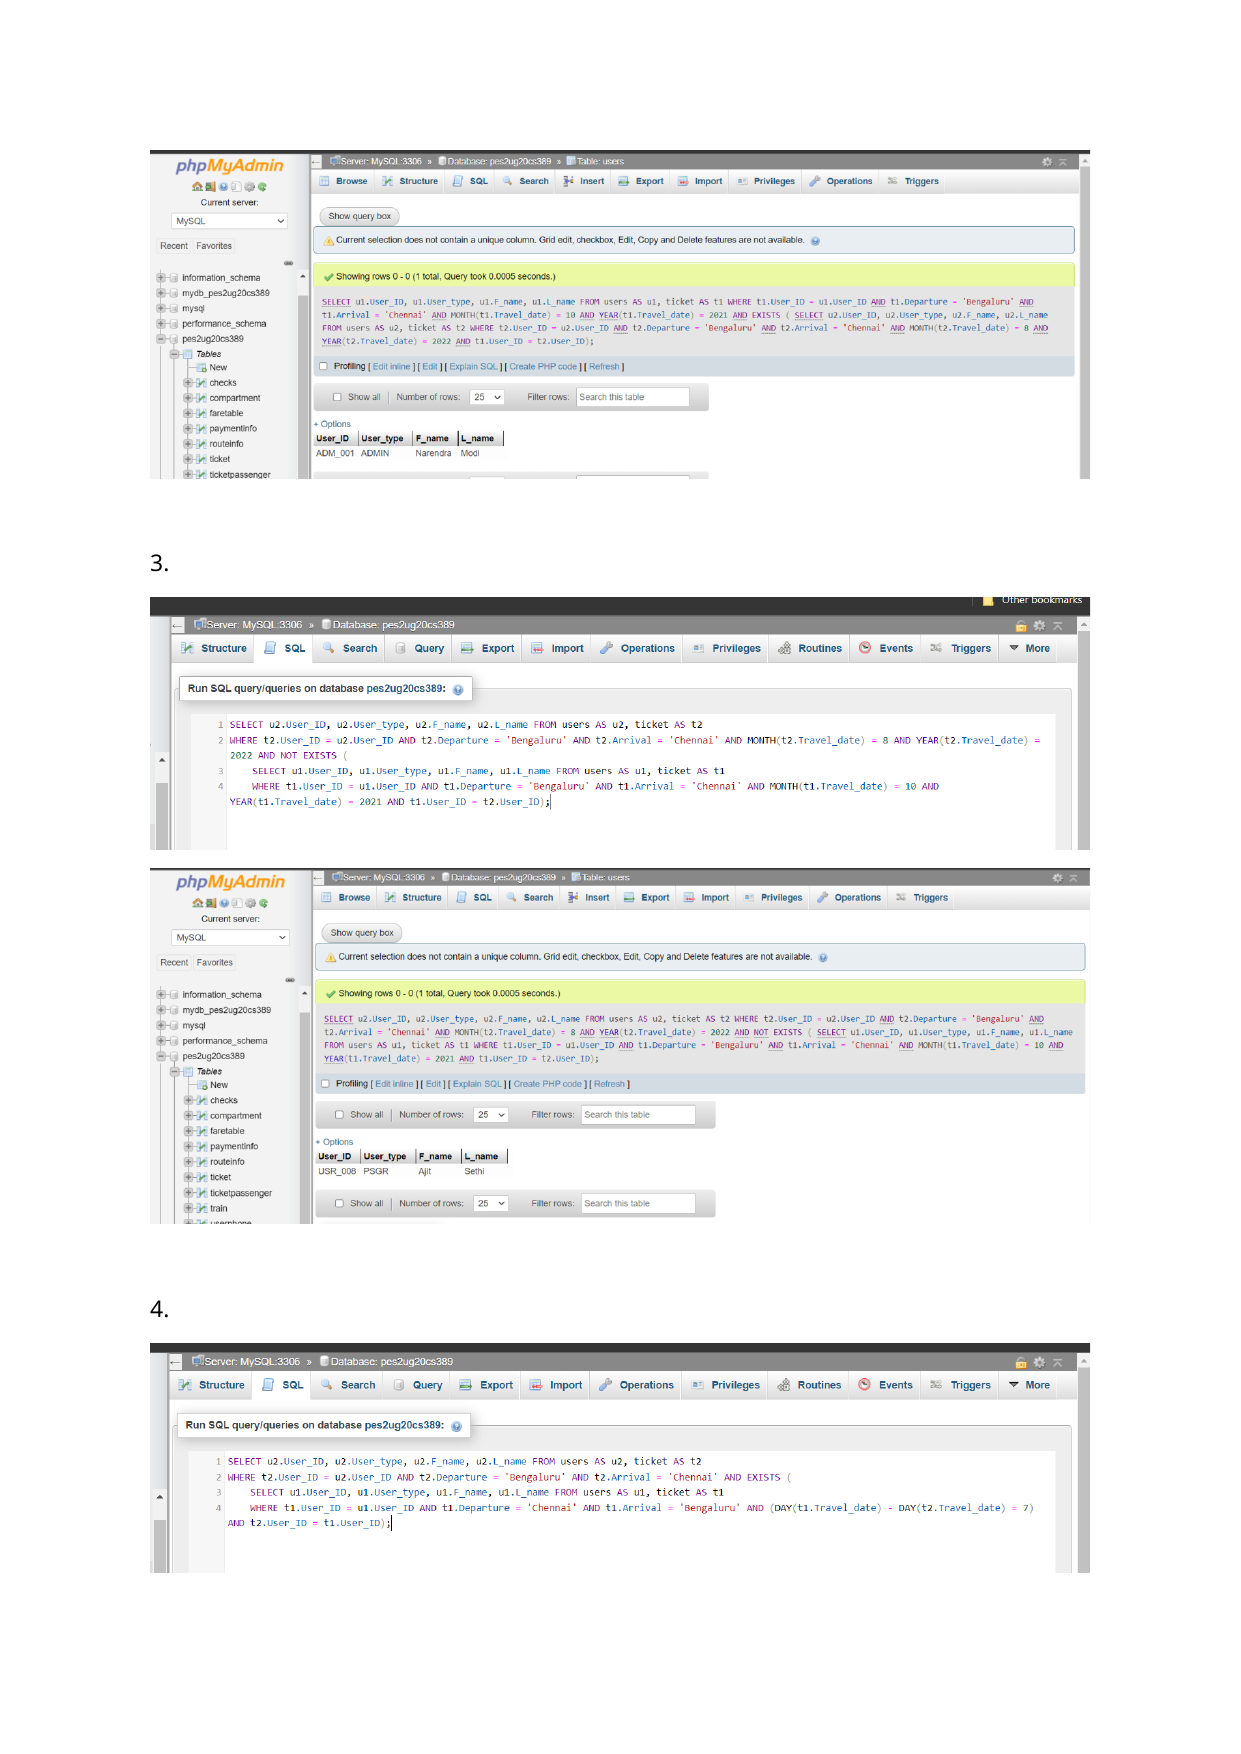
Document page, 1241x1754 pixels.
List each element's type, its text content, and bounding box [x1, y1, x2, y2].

picture [150, 868, 1091, 1224]
text 3. [150, 547, 1090, 579]
text 4. [150, 1293, 1090, 1324]
picture [150, 150, 1091, 479]
picture [150, 597, 1091, 850]
picture [150, 1343, 1091, 1573]
